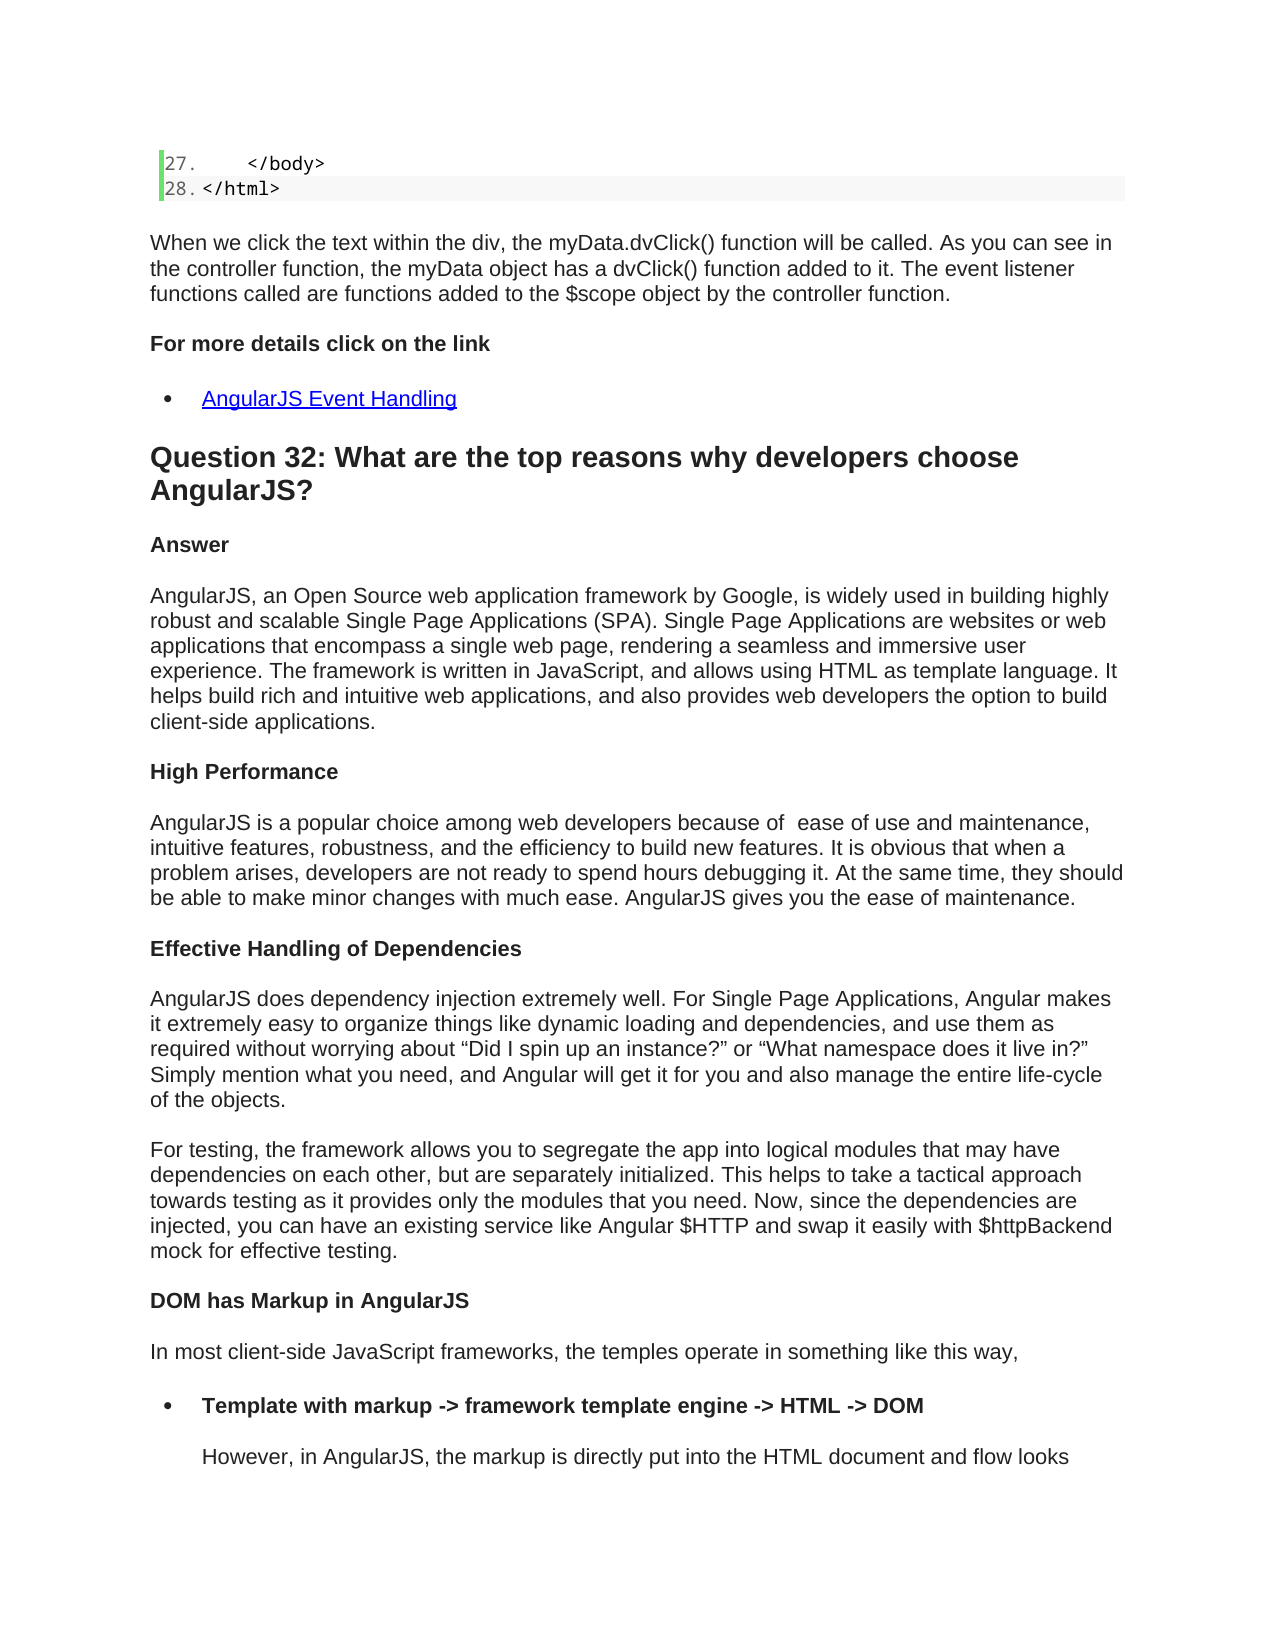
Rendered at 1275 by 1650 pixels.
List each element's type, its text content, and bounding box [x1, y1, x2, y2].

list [164, 1393, 1125, 1469]
text Question 32: What are the top reasons why developers choose AngularJS? Answer AngularJS, an Open Source web application framework by Google, is widely used in building highly robust and scalable Single Page Applications (SPA). Single Page Applications are websites or web applications that encompass a single web page, rendering a seamless and immersive user experience. The framework is written in JavaScript, and allows using HTML as template language. It helps build rich and intuitive web applications, and also provides web developers the option to build client-side applications. High Performance AngularJS is a popular choice among web developers because of ease of use and maintenance, intuitive features, robustness, and the efficiency to build new features. It is obvious that when a problem arises, developers are not ready to spend hours debugging it. At the same time, they should be able to make minor changes with much ease. AngularJS gives you the ease of maintenance. Effective Handling of Dependencies AngularJS does dependency injection extremely well. For Single Page Applications, Angular makes it extremely easy to organize things like dynamic loading and dependencies, and use them as required without worrying about “Did I spin up an instance?” or “What namespace does it live in?” Simply mention what you need, and Angular will get it for you and also manage the entire life-cycle of the objects. For testing, the framework allows you to segregate the app into logical modules that may have dependencies on each other, but are separately initialized. This helps to take a tactical approach towards testing as it provides only the modules that you need. Now, since the dependencies are injected, you can have an existing service like Angular $HTTP and swap it easily with $httpBackend mock for effective testing. DOM has Markup in AngularJS In most client-side JavaScript frameworks, the temples operate in something like this way, [150, 440, 1125, 1364]
list </html> [164, 176, 1125, 201]
list AngularJS Event Handling [164, 385, 1125, 411]
list </body> [164, 150, 1125, 176]
text When we click the text within the div, the myData.dvClick() function will be called. As you can see in the controller function, the myData object has a dvClick() function added to it. The event listener functions called are functions added to the $scope object by the controller function. For more details click on the link [150, 230, 1125, 356]
